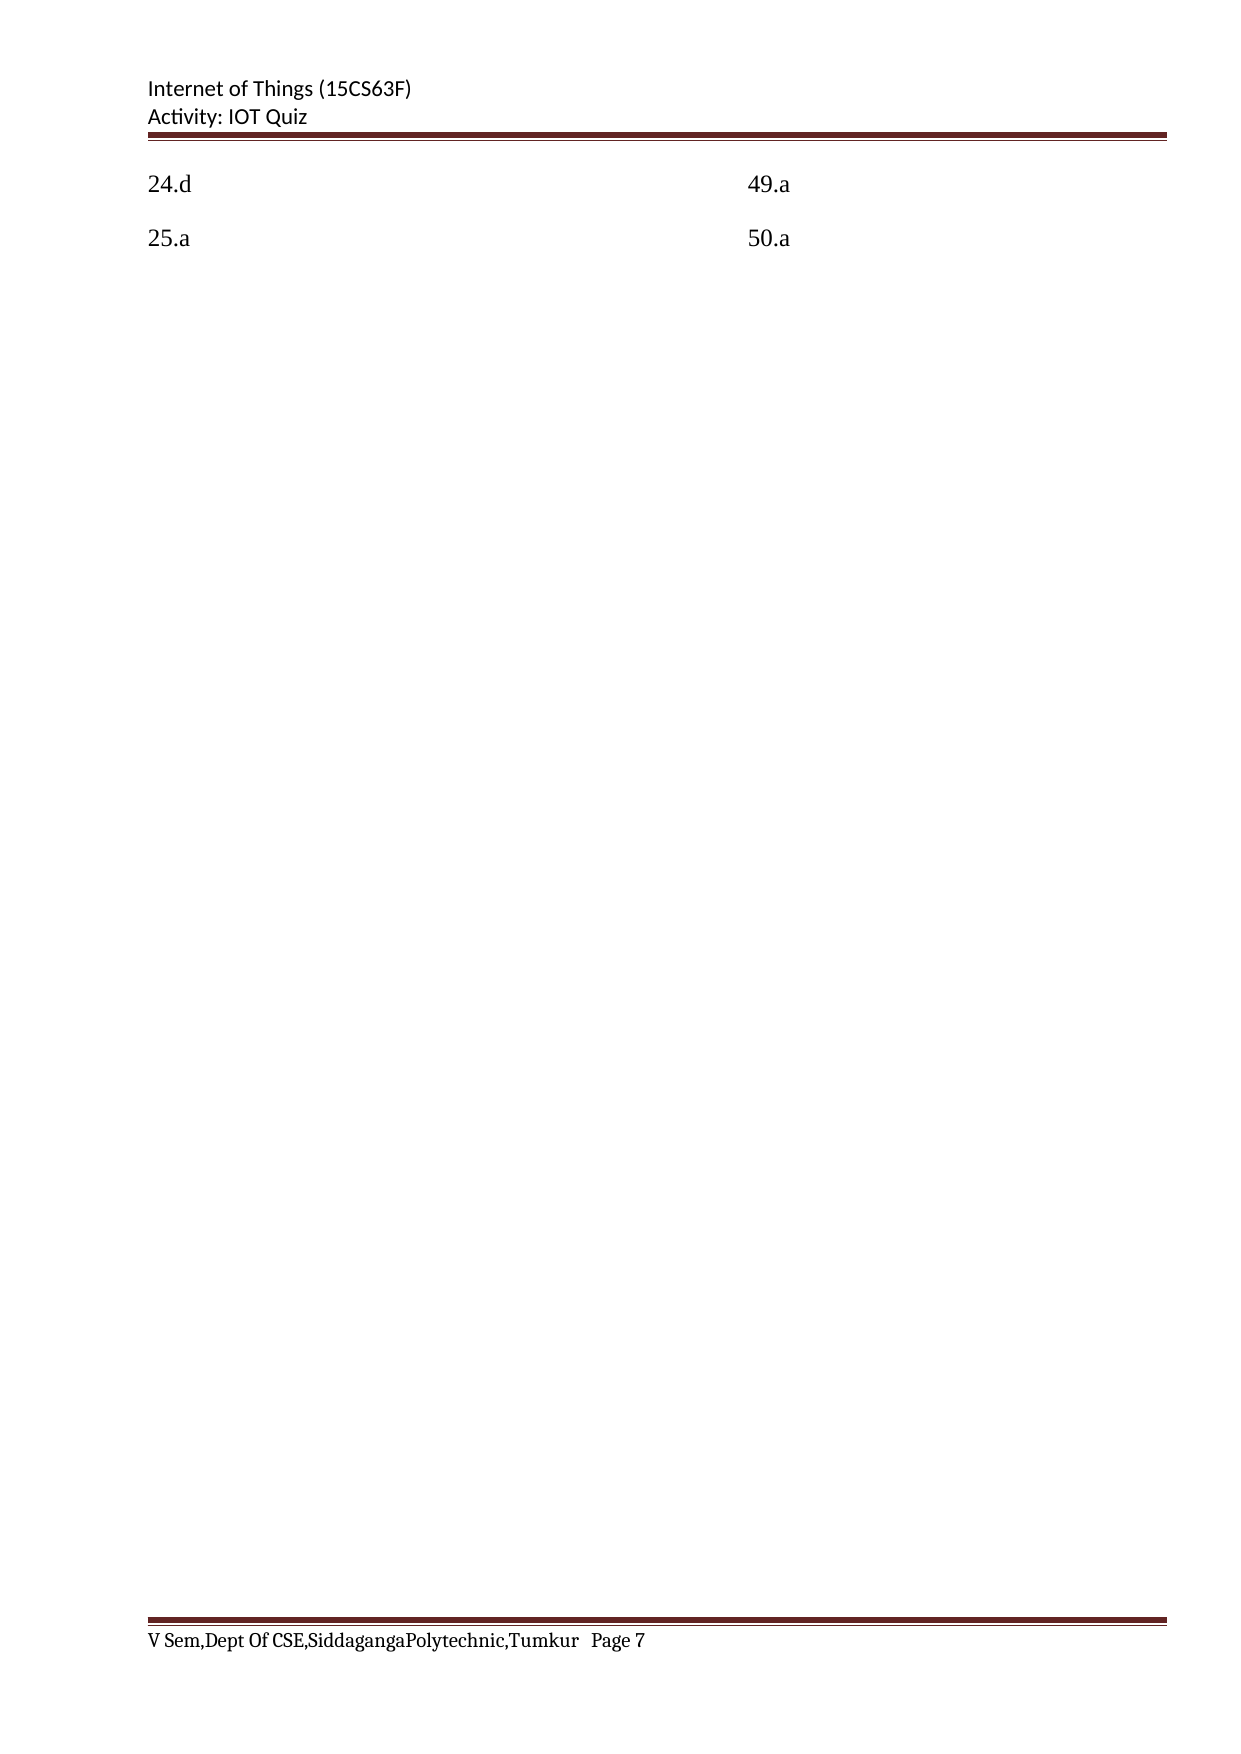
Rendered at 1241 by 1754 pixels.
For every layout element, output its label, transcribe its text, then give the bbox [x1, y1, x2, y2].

text 25.a 50.a [148, 223, 1167, 252]
text 24.d 49.a [148, 169, 1167, 198]
